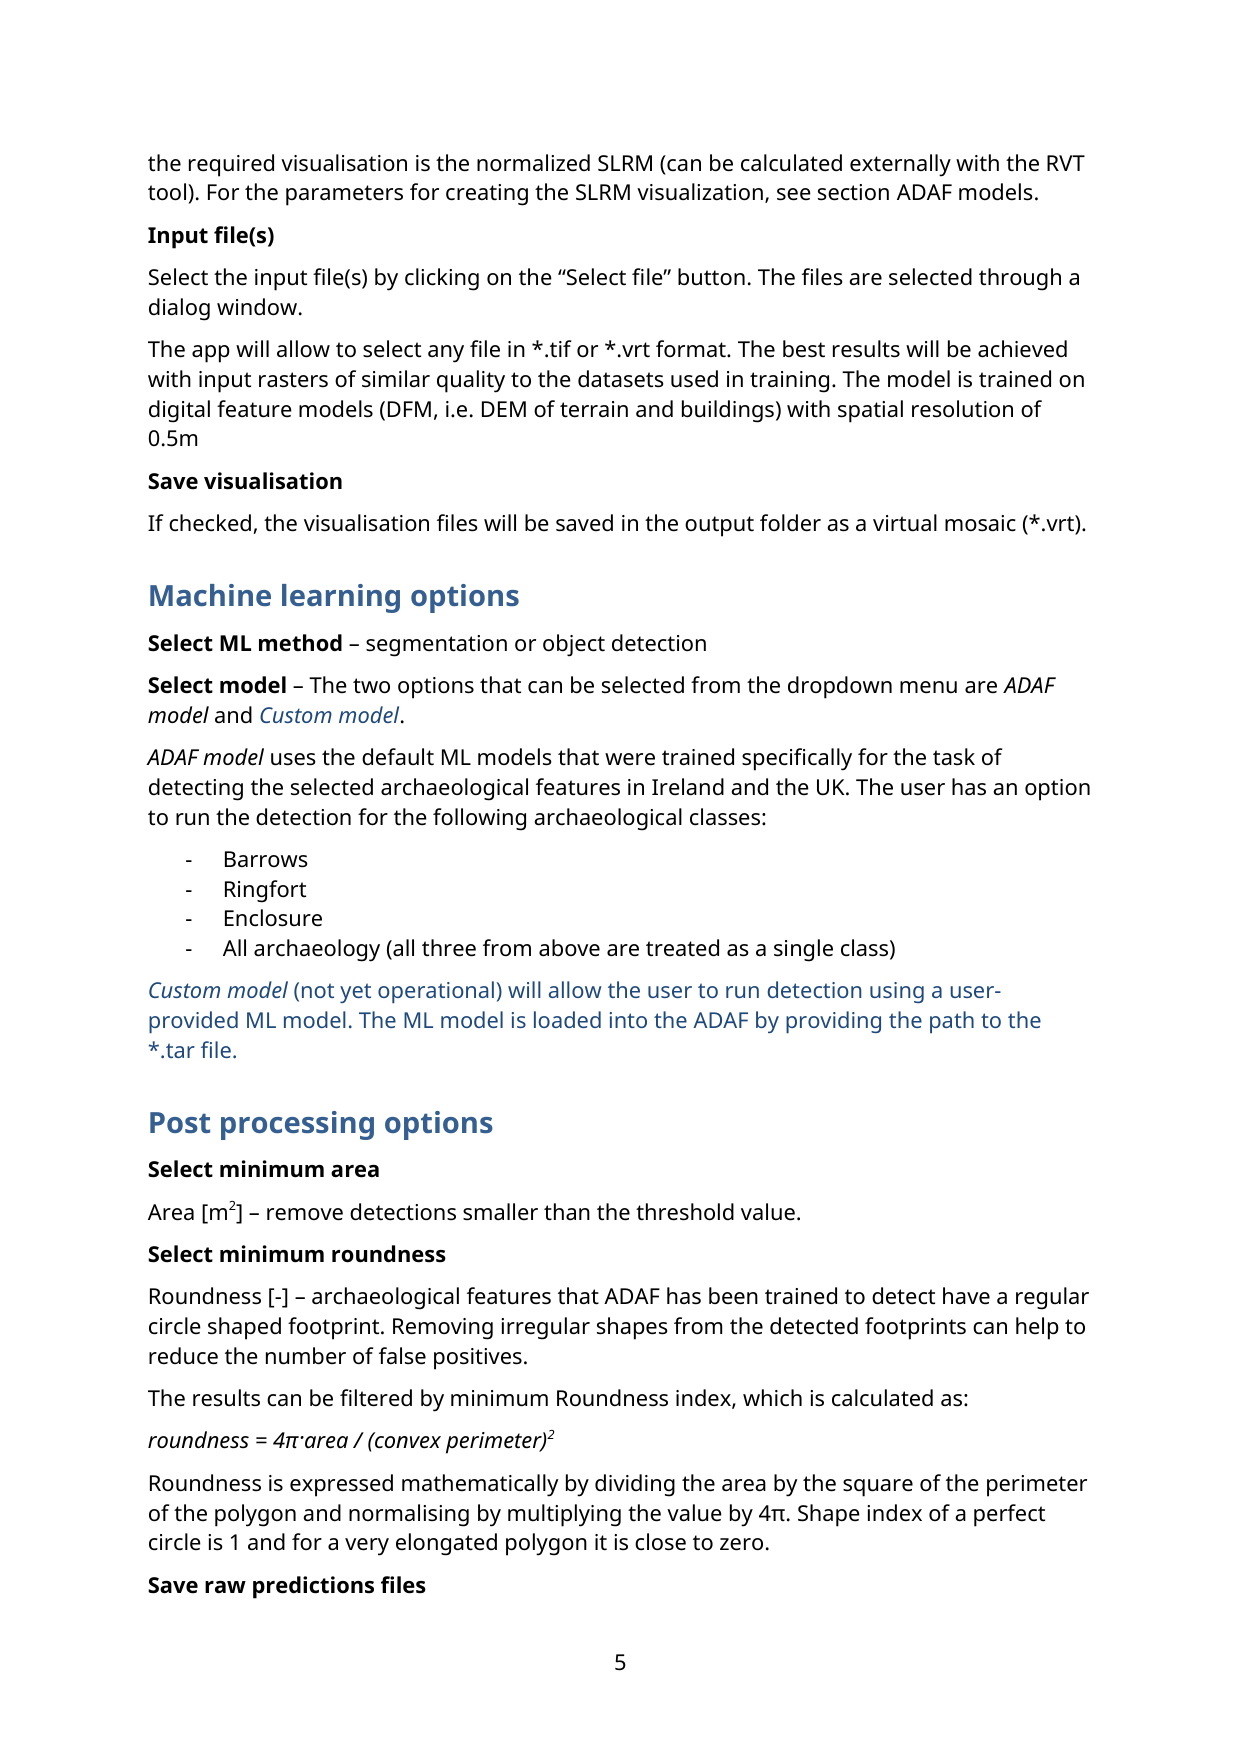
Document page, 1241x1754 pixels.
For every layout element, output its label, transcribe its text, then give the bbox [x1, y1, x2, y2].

list Enclosure [185, 903, 1093, 933]
text Select minimum roundness [148, 1239, 1093, 1269]
text The results can be filtered by minimum Roundness index, which is calculated as: [148, 1383, 1093, 1413]
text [148, 148, 1093, 207]
text Select minimum area [148, 1154, 1093, 1184]
text Select the input file(s) by clicking on the “Select file” button. The files are selected through a dialog window. [148, 262, 1093, 322]
text Roundness is expressed mathematically by dividing the area by the square of the perimeter of the polygon and normalising by multiplying the value by 4π. Shape index of a perfect circle is 1 and for a very elongated polygon it is close to zero. [148, 1468, 1093, 1557]
text Area [m2] – remove detections smaller than the threshold value. [148, 1197, 1093, 1227]
text Input file(s) [148, 220, 1093, 249]
text Select ML method – segmentation or object detection [148, 627, 1093, 657]
text Save visualisation [148, 466, 1093, 496]
text If checked, the visualisation files will be saved in the output folder as a virtual mosaic (*.vrt). [148, 508, 1093, 538]
text roundness = 4π·area / (convex perimeter)2 [148, 1426, 1093, 1455]
text The app will allow to select any file in *.tif or *.vrt format. The best results will be achieved with input rasters of similar quality to the datasets used in training. The model is trained on digital feature models (DFM, i.e. DEM of terrain and buildings) with spatial resolution of 0.5m [148, 334, 1093, 453]
text Custom model (not yet operational) will allow the user to run detection using a user-provided ML model. The ML model is loaded into the ADAF by providing the path to the *.tar file. [148, 975, 1093, 1065]
text ADAF model uses the default ML models that were trained specifically for the task of detecting the selected archaeological features in Ireland and the UK. The user has an option to run the detection for the following archaeological classes: [148, 742, 1093, 831]
text Save raw predictions files [148, 1570, 1093, 1599]
list Ringfort [185, 873, 1093, 903]
subtitle Post processing options [148, 1102, 1093, 1142]
text Select model – The two options that can be selected from the dropdown menu are ADAF model and Custom model. [148, 670, 1093, 729]
subtitle Machine learning options [148, 575, 1093, 615]
list All archaeology (all three from above are treated as a single class) [185, 933, 1093, 963]
text Roundness [-] – archaeological features that ADAF has been trained to detect have a regular circle shaped footprint. Removing irregular shapes from the detected footprints can help to reduce the number of false positives. [148, 1281, 1093, 1371]
list Barrows [185, 844, 1093, 873]
